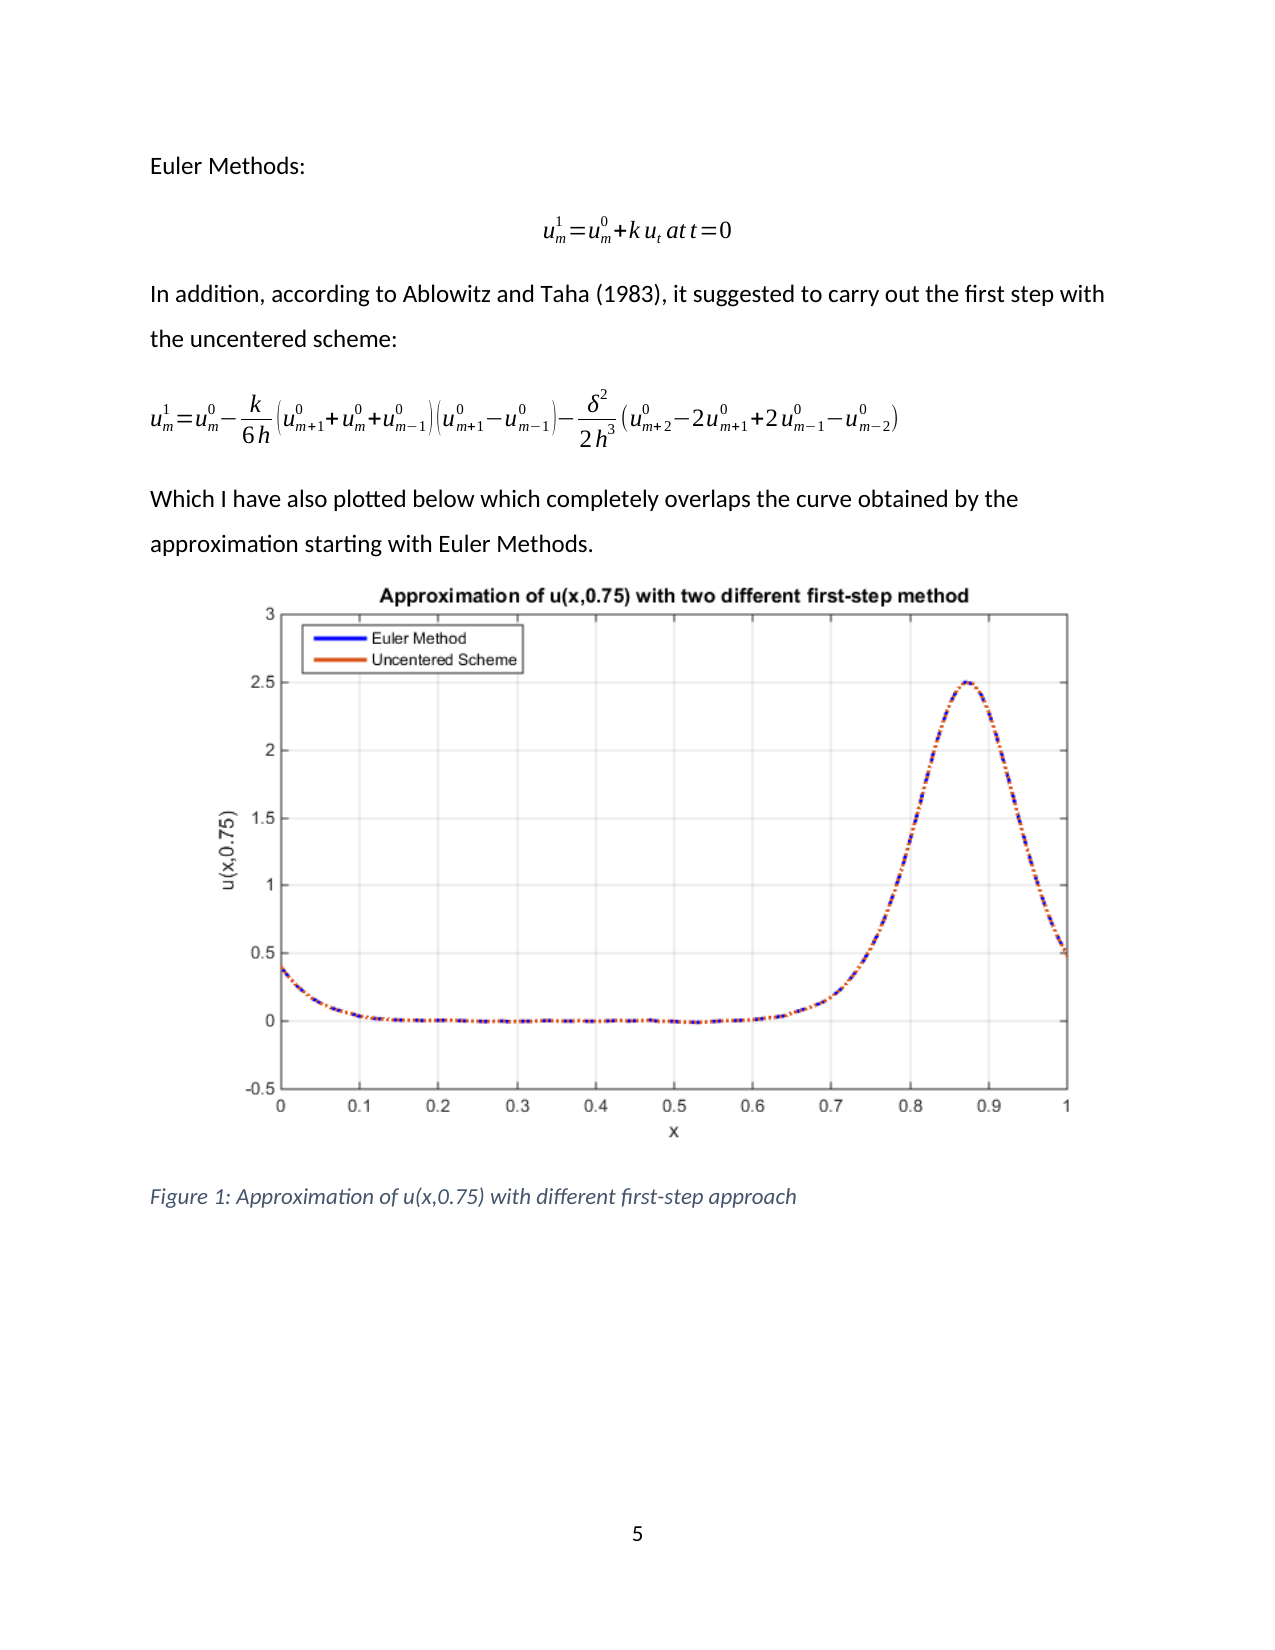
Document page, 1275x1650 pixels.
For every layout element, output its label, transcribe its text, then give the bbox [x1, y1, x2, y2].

text Euler Methods: [150, 150, 1125, 181]
text Which I have also plotted below which completely overlaps the curve obtained by the approximation starting with Euler Methods. [150, 483, 1125, 572]
picture [150, 572, 1163, 1152]
text In addition, according to Ablowitz and Taha (1983), it suggested to carry out the first step with the uncentered scheme: [150, 278, 1125, 354]
text Figure 1: Approximation of u(x,0.75) with different first-step approach [150, 1182, 1125, 1210]
